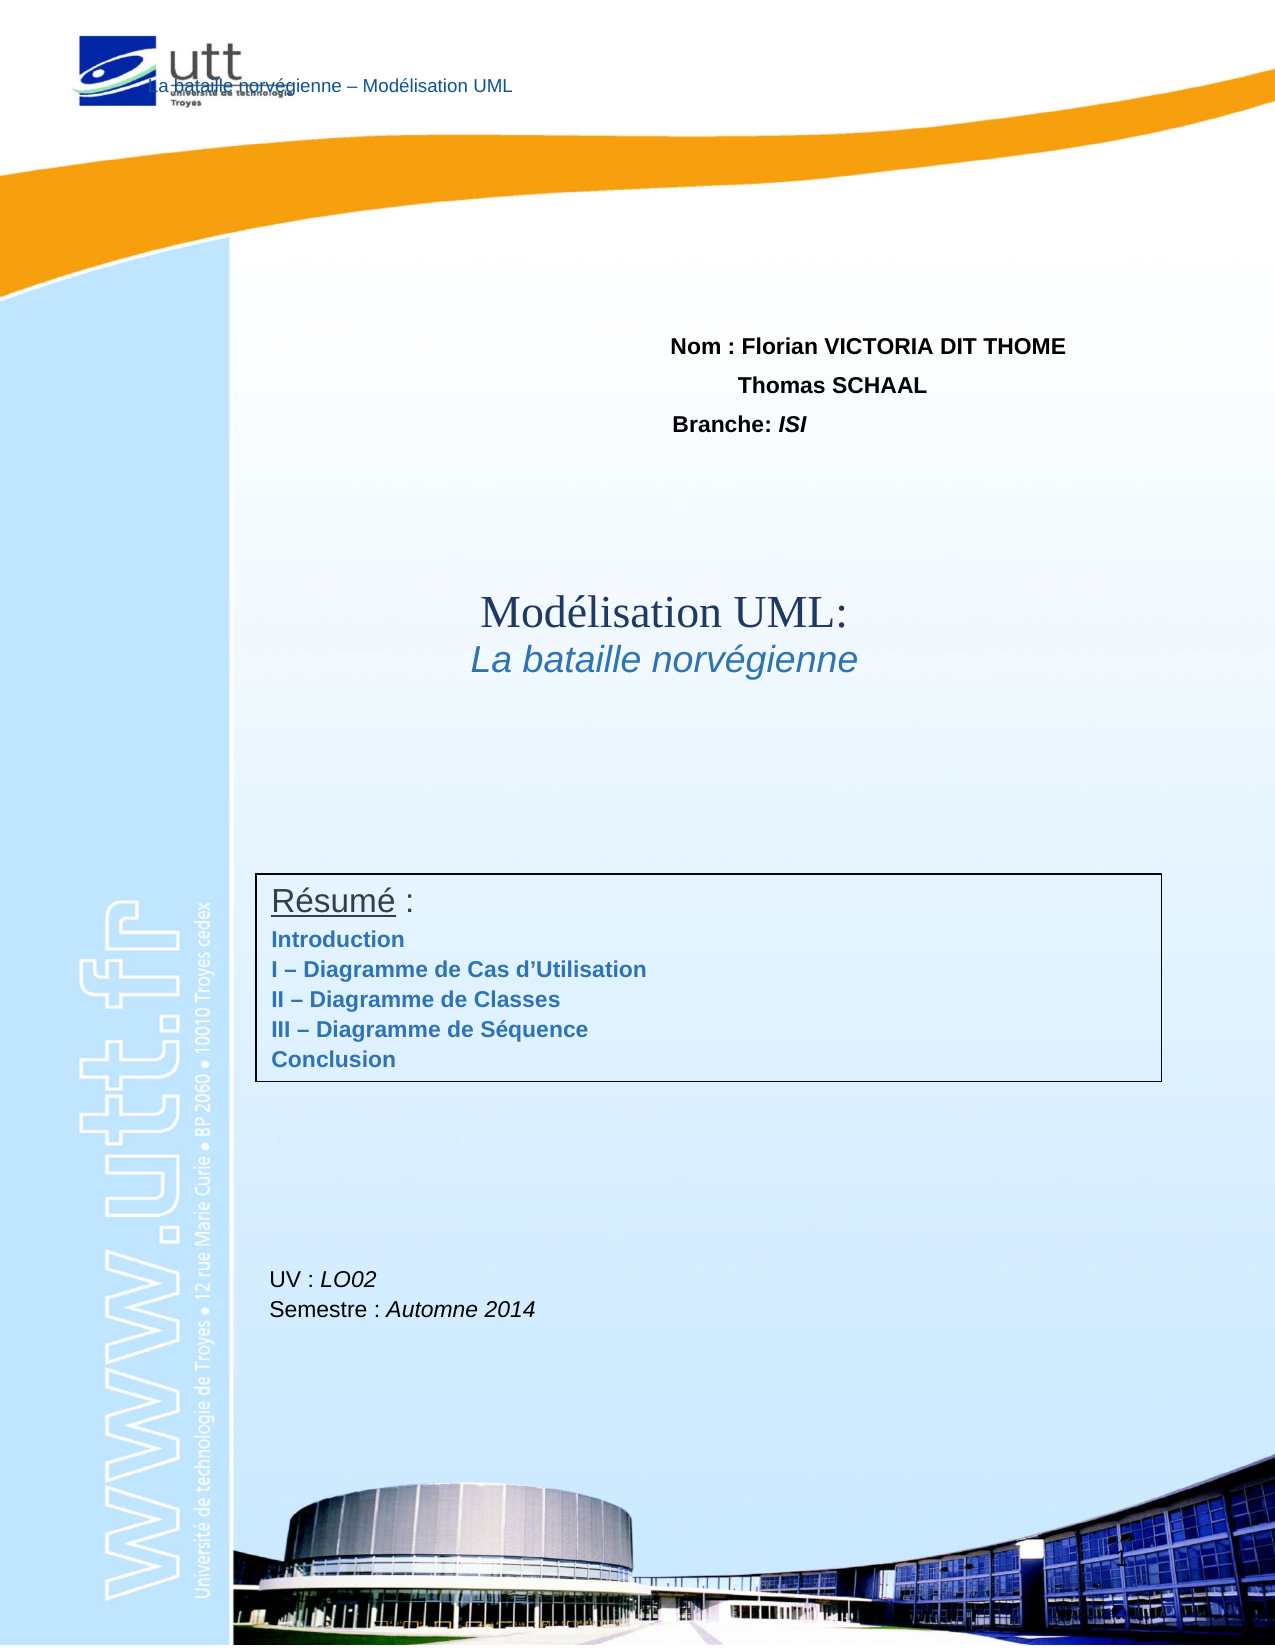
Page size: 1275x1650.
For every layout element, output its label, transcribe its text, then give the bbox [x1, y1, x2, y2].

text Nom : Florian VICTORIA DIT THOME [664, 333, 1127, 359]
text Thomas SCHAAL [664, 372, 1127, 398]
picture [0, 0, 1275, 1645]
text Branche: ISI [148, 411, 1127, 437]
